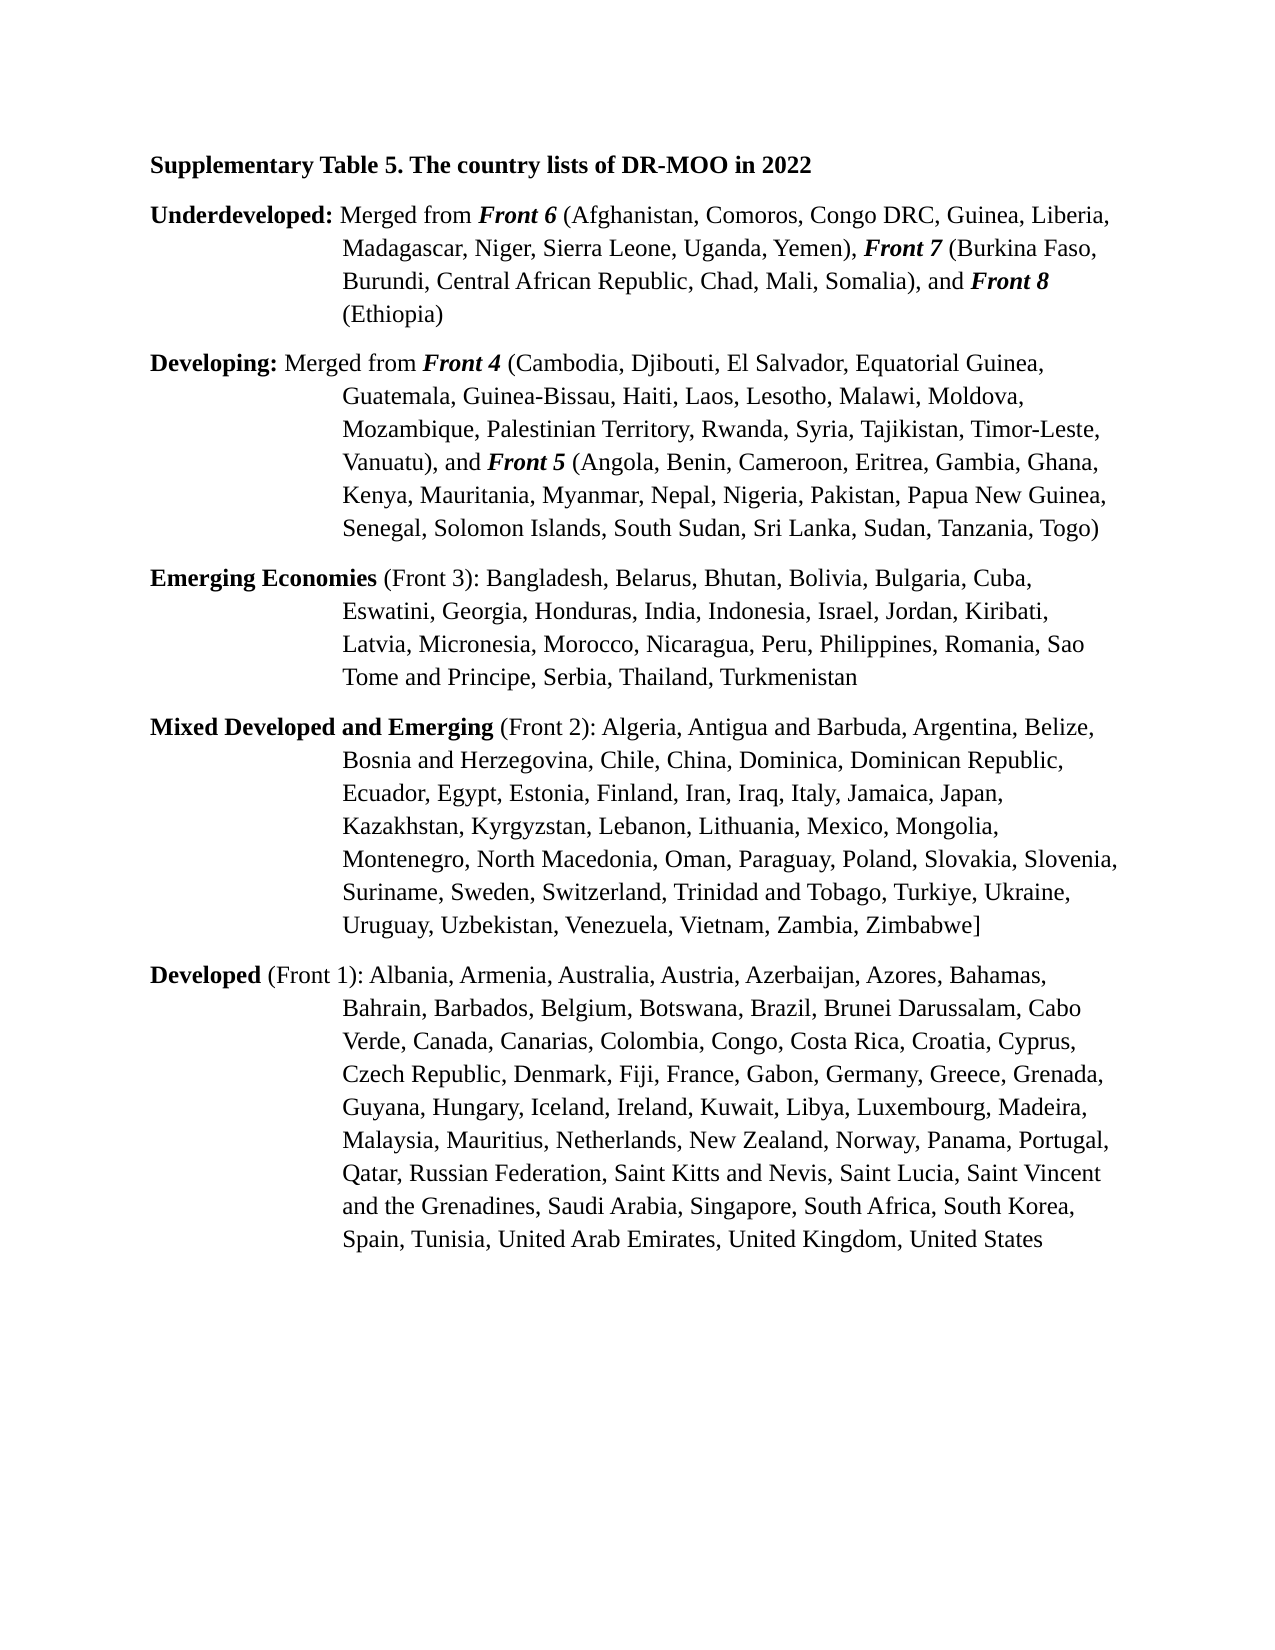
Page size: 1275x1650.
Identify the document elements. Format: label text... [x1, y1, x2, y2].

text Mixed Developed and Emerging (Front 2): Algeria, Antigua and Barbuda, Argentina, Belize, Bosnia and Herzegovina, Chile, China, Dominica, Dominican Republic, Ecuador, Egypt, Estonia, Finland, Iran, Iraq, Italy, Jamaica, Japan, Kazakhstan, Kyrgyzstan, Lebanon, Lithuania, Mexico, Mongolia, Montenegro, North Macedonia, Oman, Paraguay, Poland, Slovakia, Slovenia, Suriname, Sweden, Switzerland, Trinidad and Tobago, Turkiye, Ukraine, Uruguay, Uzbekistan, Venezuela, Vietnam, Zambia, Zimbabwe] [150, 712, 1125, 939]
text Developed (Front 1): Albania, Armenia, Australia, Austria, Azerbaijan, Azores, Bahamas, Bahrain, Barbados, Belgium, Botswana, Brazil, Brunei Darussalam, Cabo Verde, Canada, Canarias, Colombia, Congo, Costa Rica, Croatia, Cyprus, Czech Republic, Denmark, Fiji, France, Gabon, Germany, Greece, Grenada, Guyana, Hungary, Iceland, Ireland, Kuwait, Libya, Luxembourg, Madeira, Malaysia, Mauritius, Netherlands, New Zealand, Norway, Panama, Portugal, Qatar, Russian Federation, Saint Kitts and Nevis, Saint Lucia, Saint Vincent and the Grenadines, Saudi Arabia, Singapore, South Africa, South Korea, Spain, Tunisia, United Arab Emirates, United Kingdom, United States [150, 960, 1125, 1253]
text Supplementary Table 5. The country lists of DR-MOO in 2022 [150, 150, 1125, 179]
text Emerging Economies (Front 3): Bangladesh, Belarus, Bhutan, Bolivia, Bulgaria, Cuba, Eswatini, Georgia, Honduras, India, Indonesia, Israel, Jordan, Kiribati, Latvia, Micronesia, Morocco, Nicaragua, Peru, Philippines, Romania, Sao Tome and Principe, Serbia, Thailand, Turkmenistan [150, 563, 1125, 691]
text Underdeveloped: Merged from Front 6 (Afghanistan, Comoros, Congo DRC, Guinea, Liberia, Madagascar, Niger, Sierra Leone, Uganda, Yemen), Front 7 (Burkina Faso, Burundi, Central African Republic, Chad, Mali, Somalia), and Front 8 (Ethiopia) [150, 200, 1125, 327]
text Developing: Merged from Front 4 (Cambodia, Djibouti, El Salvador, Equatorial Guinea, Guatemala, Guinea-Bissau, Haiti, Laos, Lesotho, Malawi, Moldova, Mozambique, Palestinian Territory, Rwanda, Syria, Tajikistan, Timor-Leste, Vanuatu), and Front 5 (Angola, Benin, Cameroon, Eritrea, Gambia, Ghana, Kenya, Mauritania, Myanmar, Nepal, Nigeria, Pakistan, Papua New Guinea, Senegal, Solomon Islands, South Sudan, Sri Lanka, Sudan, Tanzania, Togo) [150, 348, 1125, 542]
